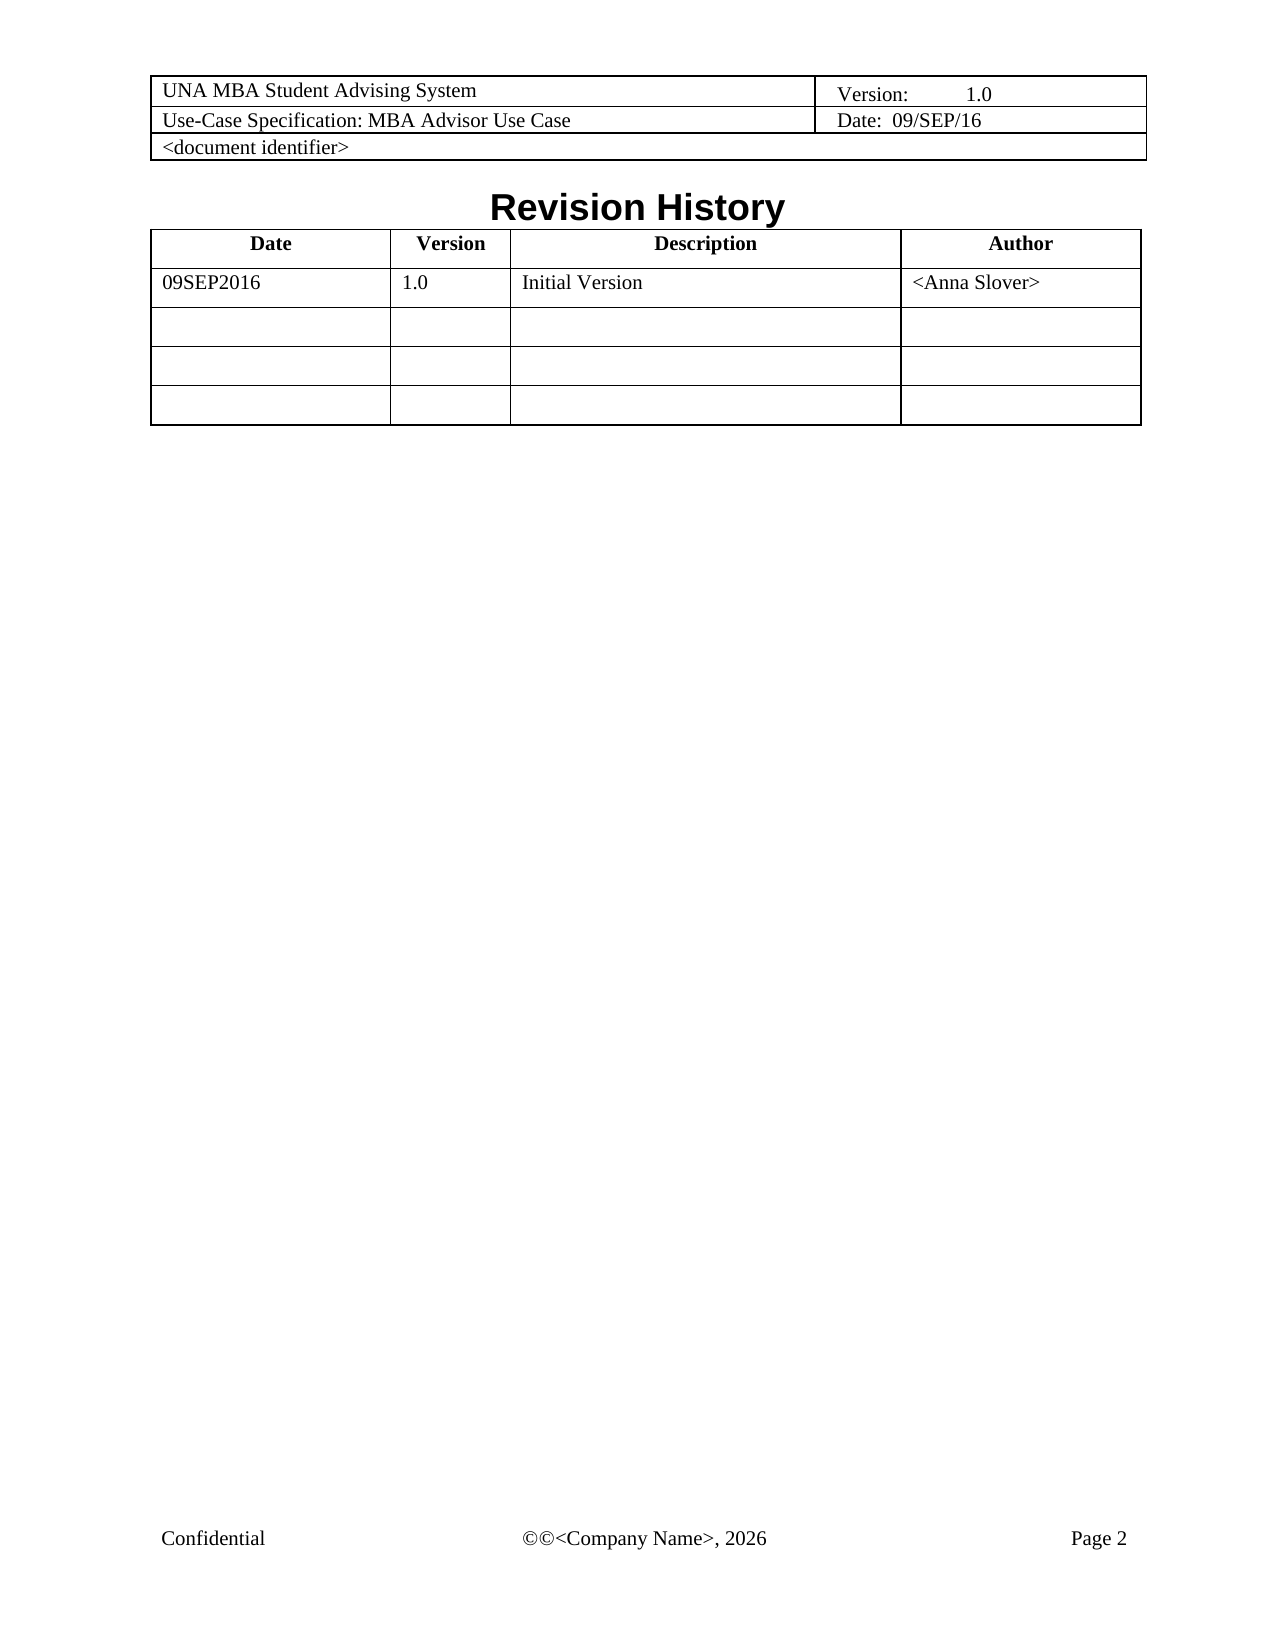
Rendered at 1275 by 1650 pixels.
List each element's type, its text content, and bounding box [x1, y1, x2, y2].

table_cell [152, 308, 390, 346]
table_cell [511, 347, 900, 385]
table_cell Initial Version [511, 269, 900, 307]
table_cell [152, 386, 390, 424]
table_cell [511, 386, 900, 424]
table_header Version [391, 230, 510, 268]
table_cell [391, 308, 510, 346]
table_cell [391, 347, 510, 385]
table_cell [391, 386, 510, 424]
table_header Description [511, 230, 900, 268]
table_cell 09SEP2016 [152, 269, 390, 307]
table_cell 1.0 [391, 269, 510, 307]
table_cell [152, 347, 390, 385]
table_cell [902, 308, 1140, 346]
table_header Author [902, 230, 1140, 268]
table_cell [902, 347, 1140, 385]
table_cell [902, 386, 1140, 424]
table_cell <Anna Slover> [902, 269, 1140, 307]
table_header Date [152, 230, 390, 268]
table_cell [511, 308, 900, 346]
title Revision History [150, 185, 1125, 228]
